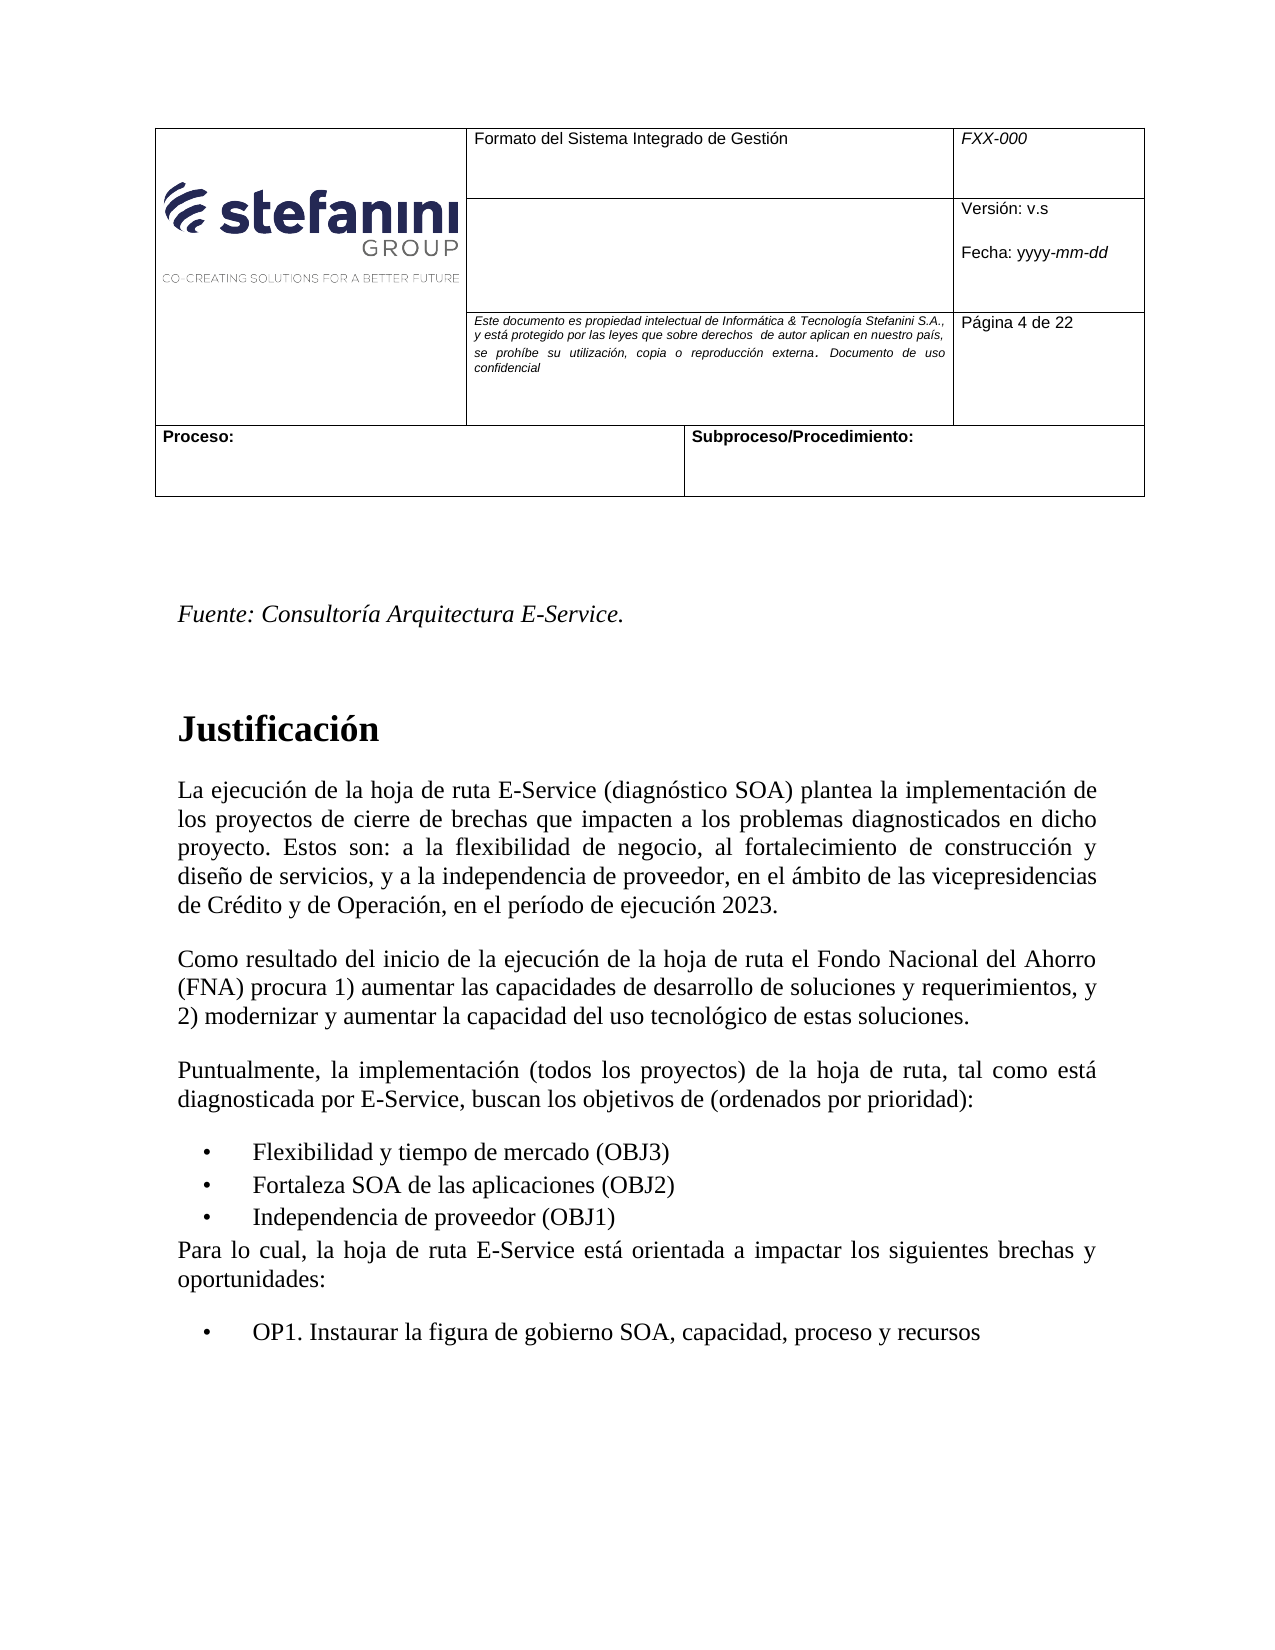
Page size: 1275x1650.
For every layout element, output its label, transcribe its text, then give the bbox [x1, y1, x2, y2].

list Independencia de proveedor (OBJ1) [202, 1202, 1098, 1231]
list OP1. Instaurar la figura de gobierno SOA, capacidad, proceso y recursos [202, 1317, 1098, 1346]
subtitle Justificación [177, 707, 1098, 750]
text Fuente: Consultoría Arquitectura E-Service. [177, 599, 1098, 628]
text Puntualmente, la implementación (todos los proyectos) de la hoja de ruta, tal como está diagnosticada por E-Service, buscan los objetivos de (ordenados por prioridad): [177, 1055, 1098, 1112]
picture [162, 182, 460, 286]
list Flexibilidad y tiempo de mercado (OBJ3) [202, 1137, 1098, 1166]
text La ejecución de la hoja de ruta E-Service (diagnóstico SOA) plantea la implementación de los proyectos de cierre de brechas que impacten a los problemas diagnosticados en dicho proyecto. Estos son: a la flexibilidad de negocio, al fortalecimiento de construcción y diseño de servicios, y a la independencia de proveedor, en el ámbito de las vicepresidencias de Crédito y de Operación, en el período de ejecución 2023. [177, 775, 1098, 919]
text Para lo cual, la hoja de ruta E-Service está orientada a impactar los siguientes brechas y oportunidades: [177, 1235, 1098, 1292]
list Fortaleza SOA de las aplicaciones (OBJ2) [202, 1170, 1098, 1199]
text Como resultado del inicio de la ejecución de la hoja de ruta el Fondo Nacional del Ahorro (FNA) procura 1) aumentar las capacidades de desarrollo de soluciones y requerimientos, y 2) modernizar y aumentar la capacidad del uso tecnológico de estas soluciones. [177, 944, 1098, 1030]
